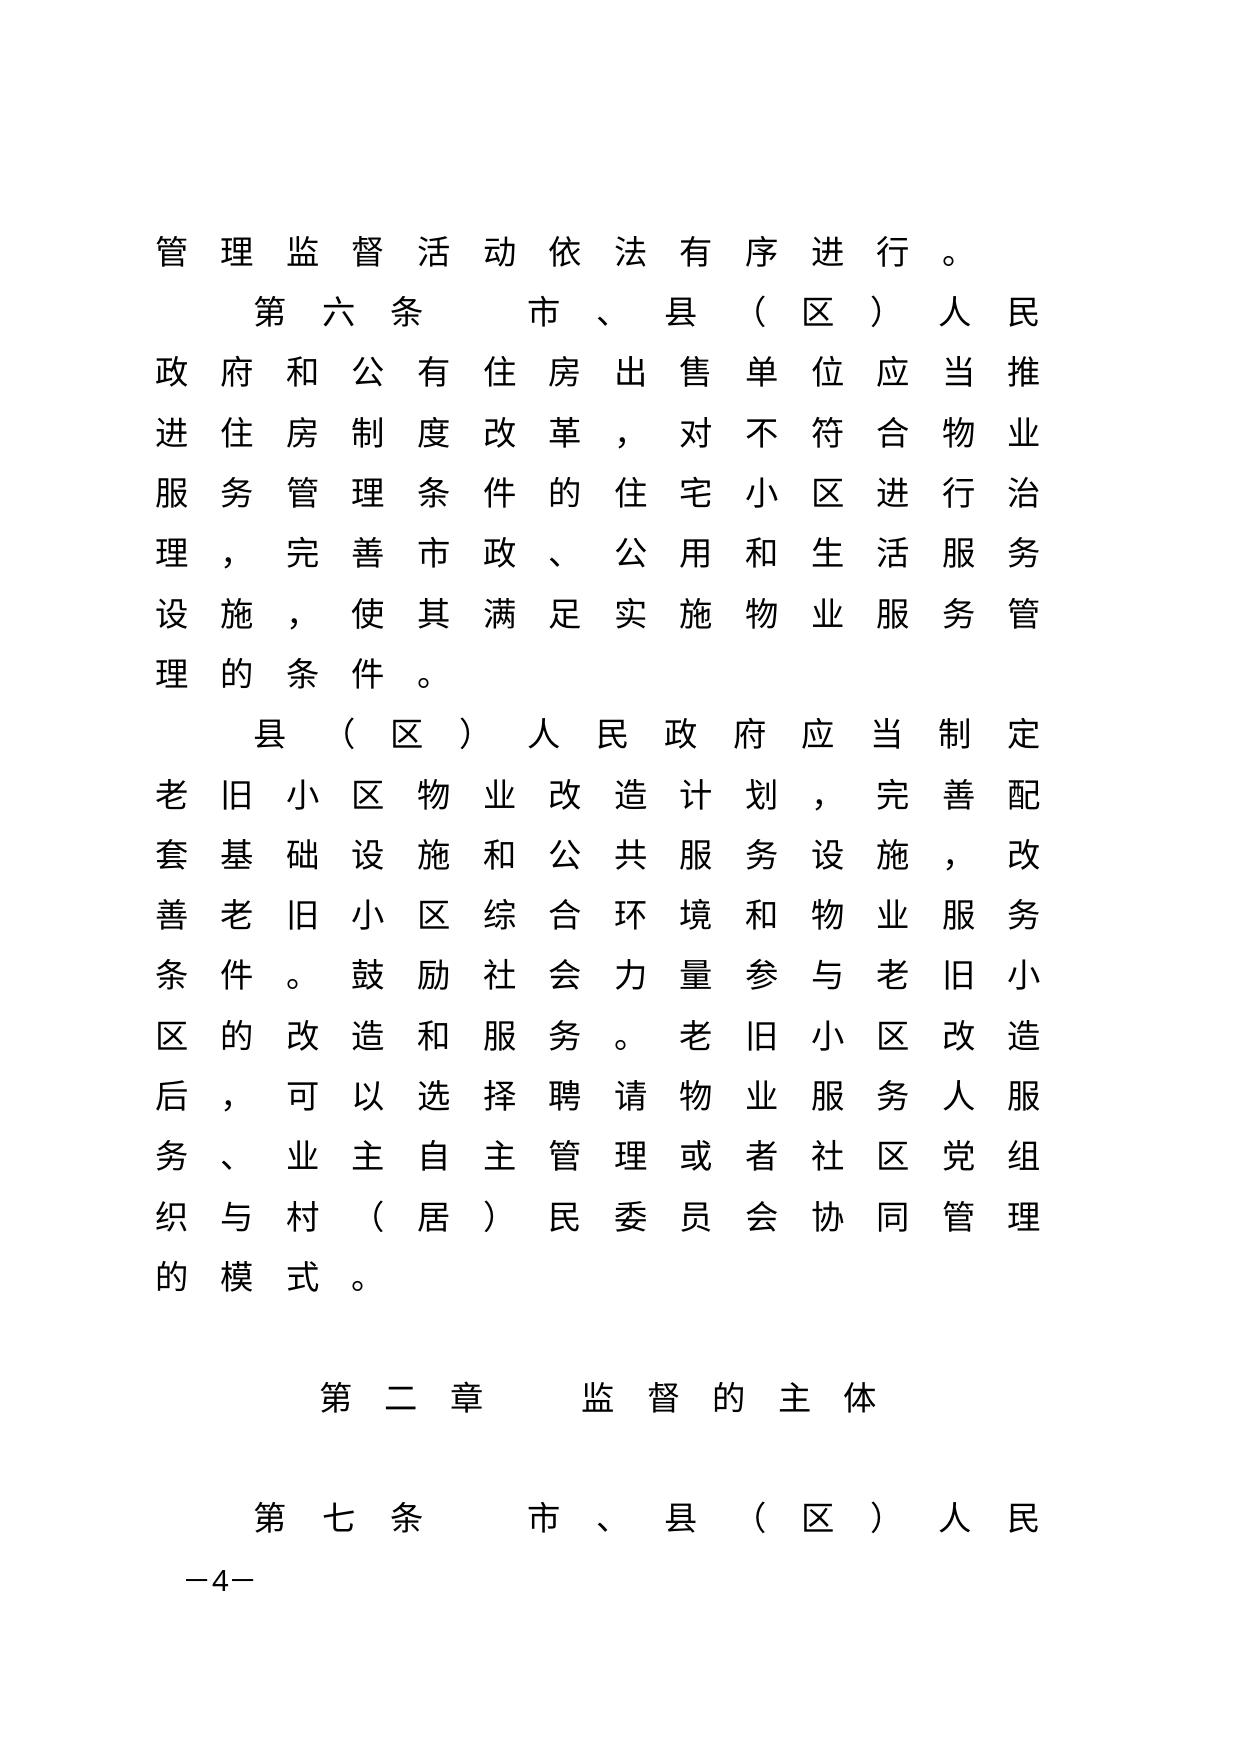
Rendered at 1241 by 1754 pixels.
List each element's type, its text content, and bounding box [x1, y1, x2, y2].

text 第二章 监督的主体 [155, 1365, 1073, 1426]
text 第五条 充分发挥基层党组织作用，街道党工委、镇党委和社区、村党组织加强对业主委员会、物业管理委员会和物业服务人的指导和监督。建立健全社区党组织领导下的村（居）民委员会、业主委员会、物业管理委员会和物业服务人等共同参与的议事协调机制，引领保障物业服务管理监督活动依法有序进行。 [155, 219, 1073, 280]
text 第六条 市、县（区）人民政府和公有住房出售单位应当推进住房制度改革，对不符合物业服务管理条件的住宅小区进行治理，完善市政、公用和生活服务设施，使其满足实施物业服务管理的条件。 [155, 280, 1073, 702]
text 县（区）人民政府应当制定老旧小区物业改造计划，完善配套基础设施和公共服务设施，改善老旧小区综合环境和物业服务条件。鼓励社会力量参与老旧小区的改造和服务。老旧小区改造后，可以选择聘请物业服务人服务、业主自主管理或者社区党组织与村（居）民委员会协同管理的模式。 [155, 702, 1073, 1305]
text 第七条 市、县（区）人民政府应当加强对物业服务及其监督管理工作的领导，将住宅小区物业服务监管纳入城乡社区治理体系，提高城乡社区治理能力，推动住宅小区物业服务监管全覆盖，为住房和城乡建设主管部门、街道办事处、镇人民政府和村（居）民委员会开展工作提供支持并进行监督。 [155, 1486, 1073, 1546]
